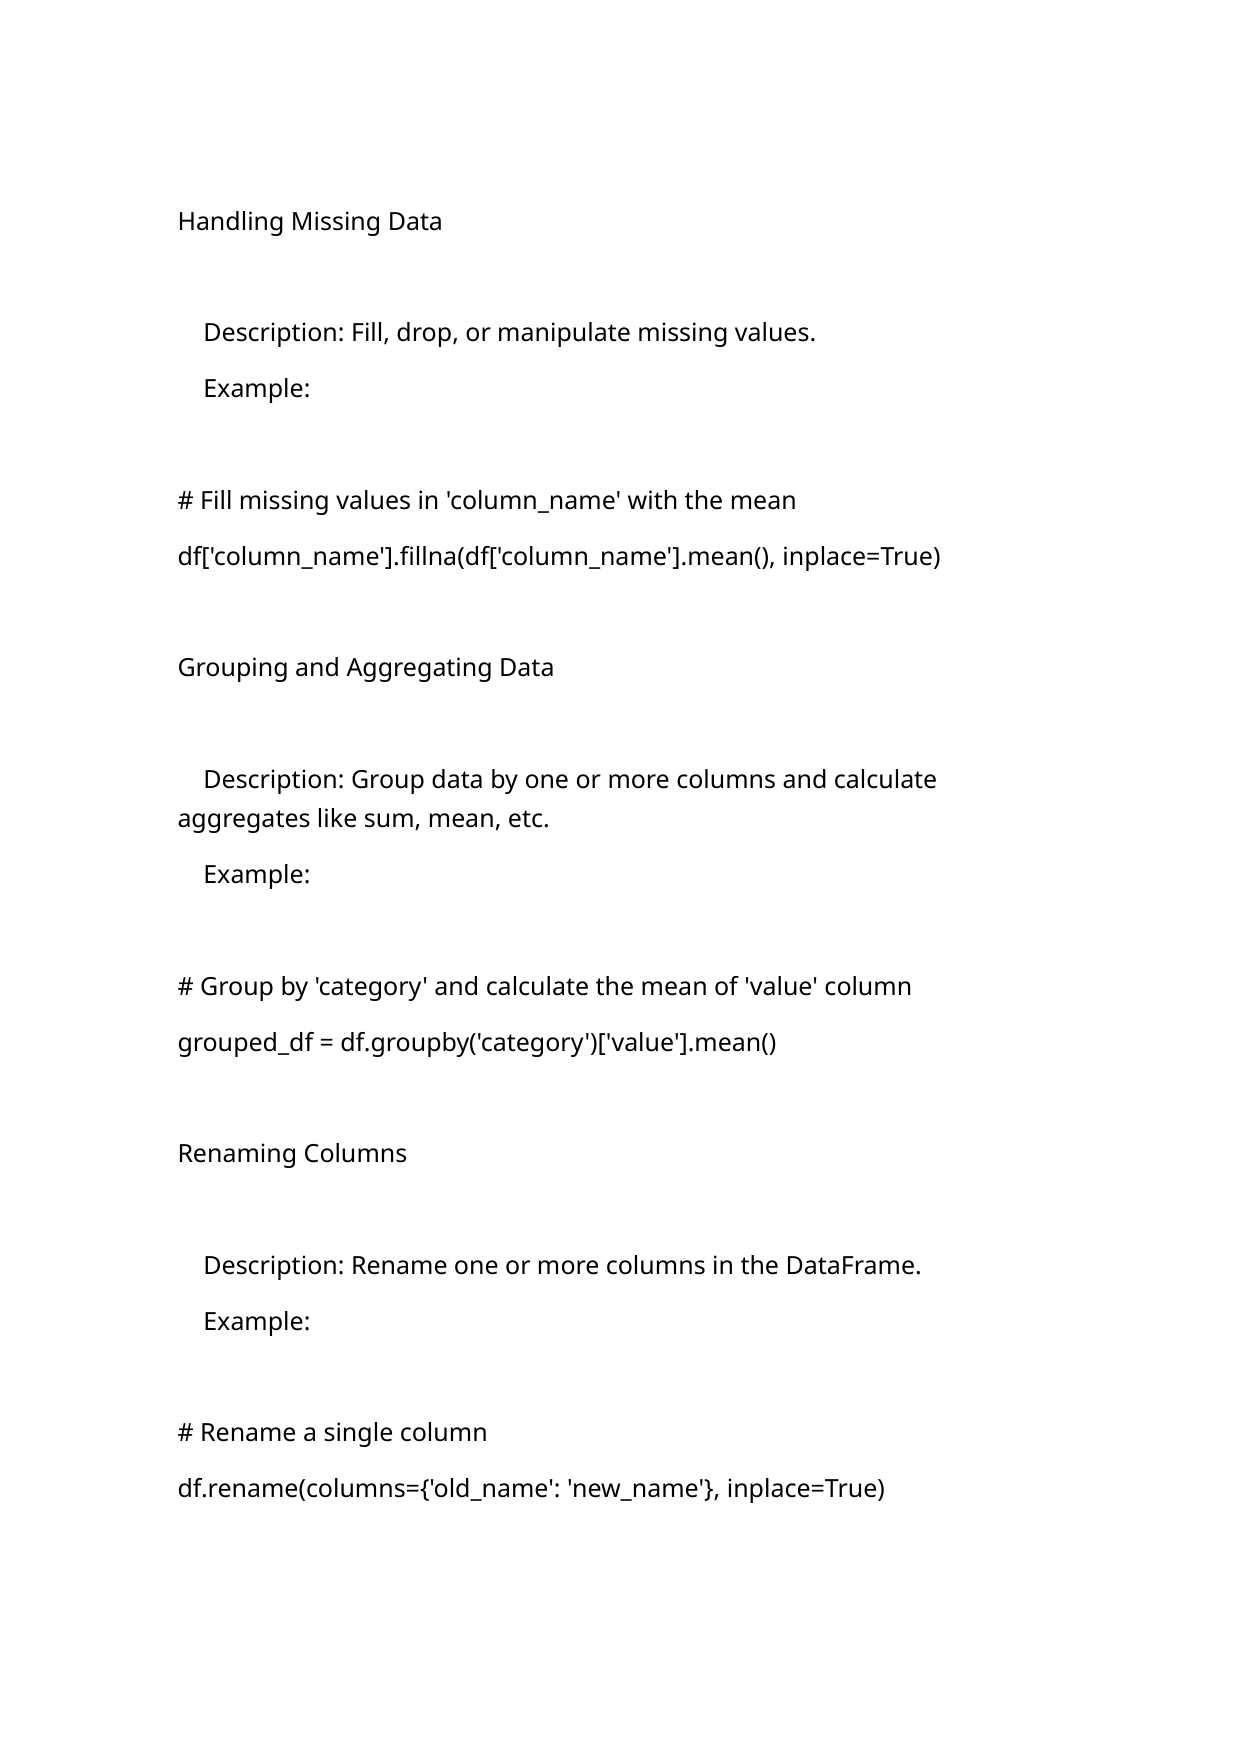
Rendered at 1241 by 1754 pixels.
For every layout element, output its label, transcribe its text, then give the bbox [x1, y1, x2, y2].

text Example: [177, 1303, 1063, 1337]
text # Group by 'category' and calculate the mean of 'value' column [177, 968, 1063, 1002]
text Description: Group data by one or more columns and calculate aggregates like sum, mean, etc. [177, 762, 1063, 835]
text Example: [177, 857, 1063, 891]
text Handling Missing Data [177, 203, 1063, 237]
text df['column_name'].fillna(df['column_name'].mean(), inplace=True) [177, 538, 1063, 572]
text Grouping and Aggregating Data [177, 650, 1063, 684]
text Description: Fill, drop, or manipulate missing values. [177, 315, 1063, 349]
text # Rename a single column [177, 1415, 1063, 1449]
text # Fill missing values in 'column_name' with the mean [177, 483, 1063, 517]
text Description: Rename one or more columns in the DataFrame. [177, 1248, 1063, 1282]
text df.rename(columns={'old_name': 'new_name'}, inplace=True) [177, 1471, 1063, 1505]
text Example: [177, 371, 1063, 405]
text grouped_df = df.groupby('category')['value'].mean() [177, 1024, 1063, 1058]
text Renaming Columns [177, 1136, 1063, 1170]
